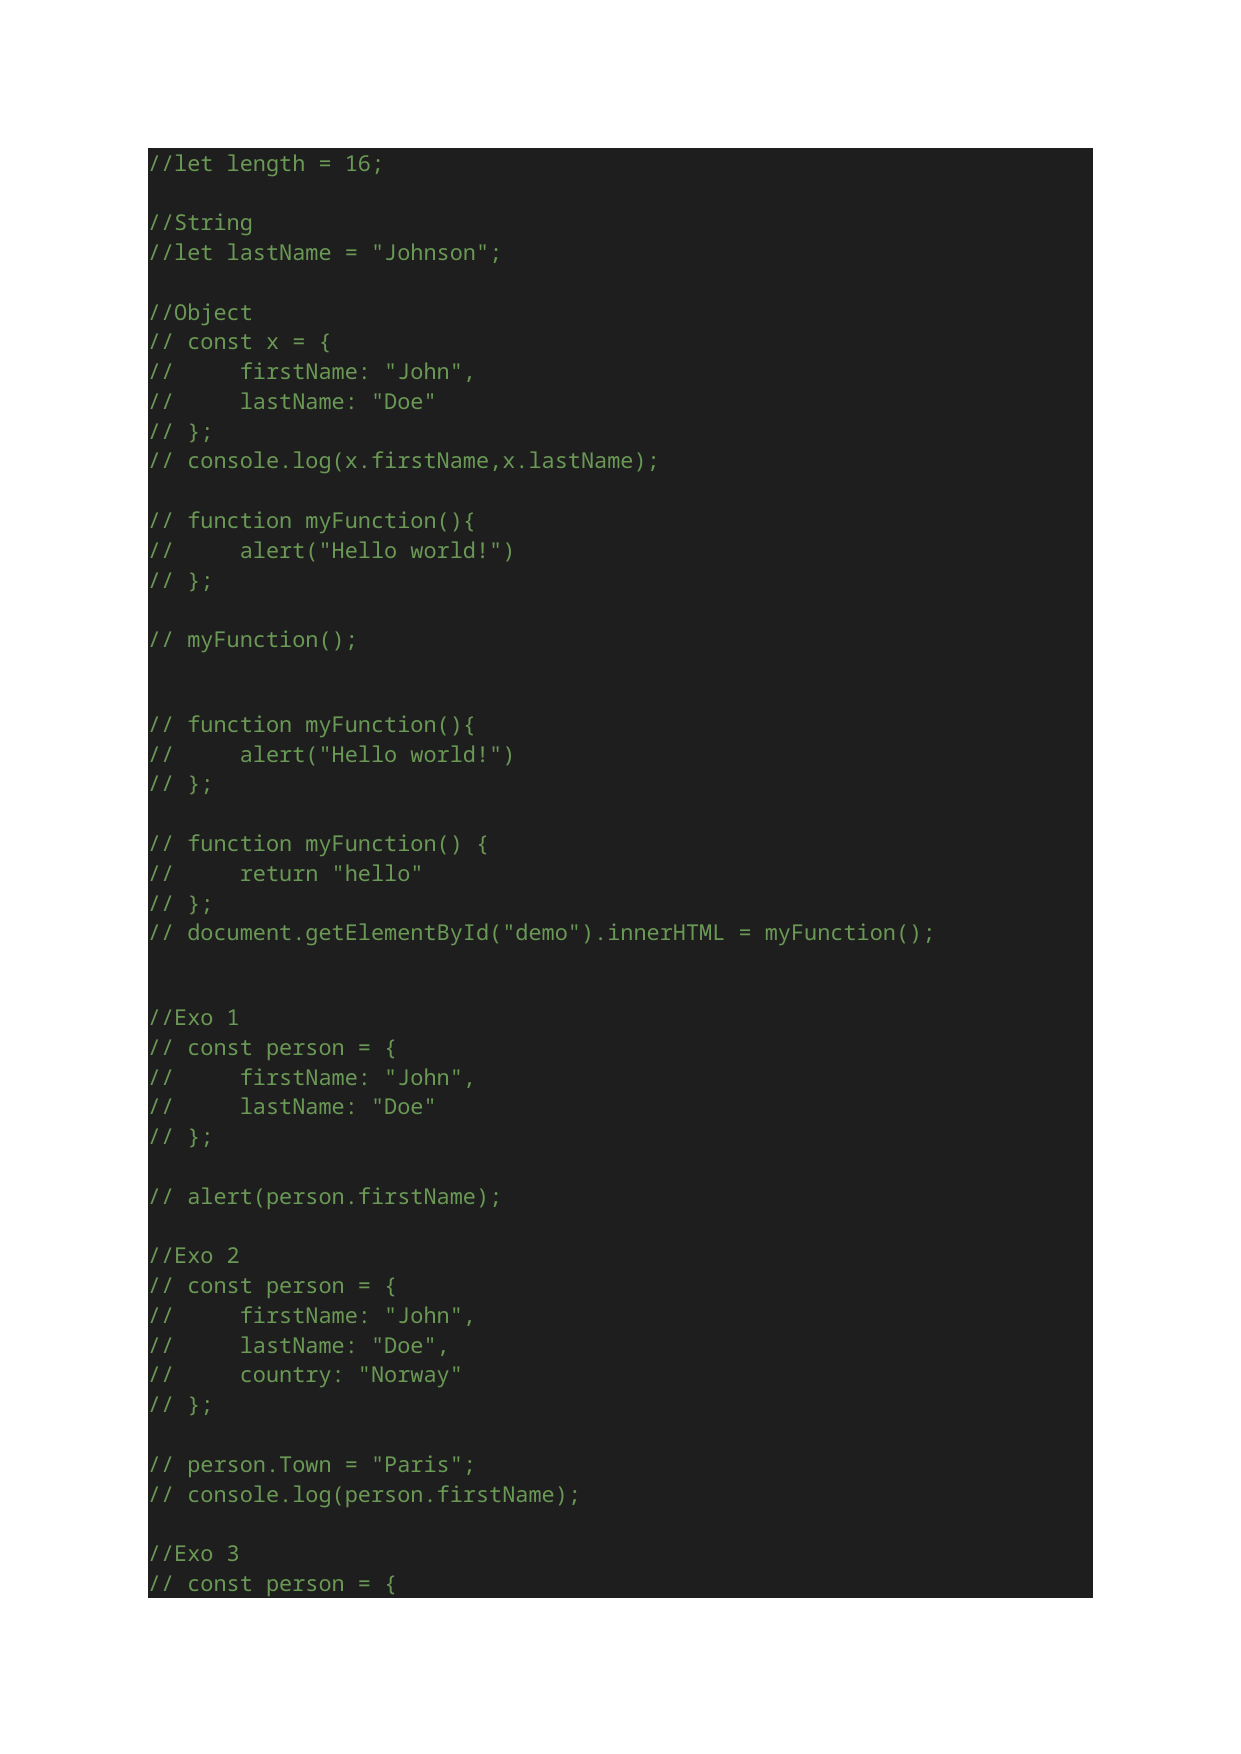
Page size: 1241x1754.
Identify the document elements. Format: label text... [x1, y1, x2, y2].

text // country: "Norway" [148, 1359, 1093, 1389]
text // return "hello" [148, 858, 1093, 888]
text // }; [148, 565, 1093, 594]
text // }; [148, 888, 1093, 917]
text // const person = { [148, 1568, 1093, 1598]
text // function myFunction(){ [148, 709, 1093, 739]
text // firstName: "John", [148, 1300, 1093, 1330]
text // lastName: "Doe" [148, 386, 1093, 416]
text // lastName: "Doe", [148, 1330, 1093, 1359]
text // lastName: "Doe" [148, 1091, 1093, 1121]
text // console.log(x.firstName,x.lastName); [148, 446, 1093, 475]
text //String [148, 207, 1093, 237]
text // firstName: "John", [148, 1062, 1093, 1091]
text // function myFunction() { [148, 828, 1093, 858]
text //Object [148, 297, 1093, 326]
text //Exo 2 [148, 1240, 1093, 1270]
text // alert("Hello world!") [148, 739, 1093, 768]
text // }; [148, 1389, 1093, 1419]
text // document.getElementById("demo").innerHTML = myFunction(); [148, 917, 1093, 947]
text // console.log(person.firstName); [148, 1479, 1093, 1508]
text // alert(person.firstName); [148, 1181, 1093, 1211]
text //let length = 16; [148, 148, 1093, 177]
text // person.Town = "Paris"; [148, 1449, 1093, 1479]
text // alert("Hello world!") [148, 535, 1093, 565]
text // }; [148, 1121, 1093, 1151]
text // myFunction(); [148, 624, 1093, 654]
text // firstName: "John", [148, 356, 1093, 386]
text // const person = { [148, 1270, 1093, 1300]
text // }; [148, 416, 1093, 446]
text //let lastName = "Johnson"; [148, 237, 1093, 267]
text // const person = { [148, 1032, 1093, 1062]
text // }; [148, 768, 1093, 798]
text // const x = { [148, 326, 1093, 356]
text //Exo 1 [148, 1002, 1093, 1032]
text // function myFunction(){ [148, 505, 1093, 535]
text //Exo 3 [148, 1538, 1093, 1568]
